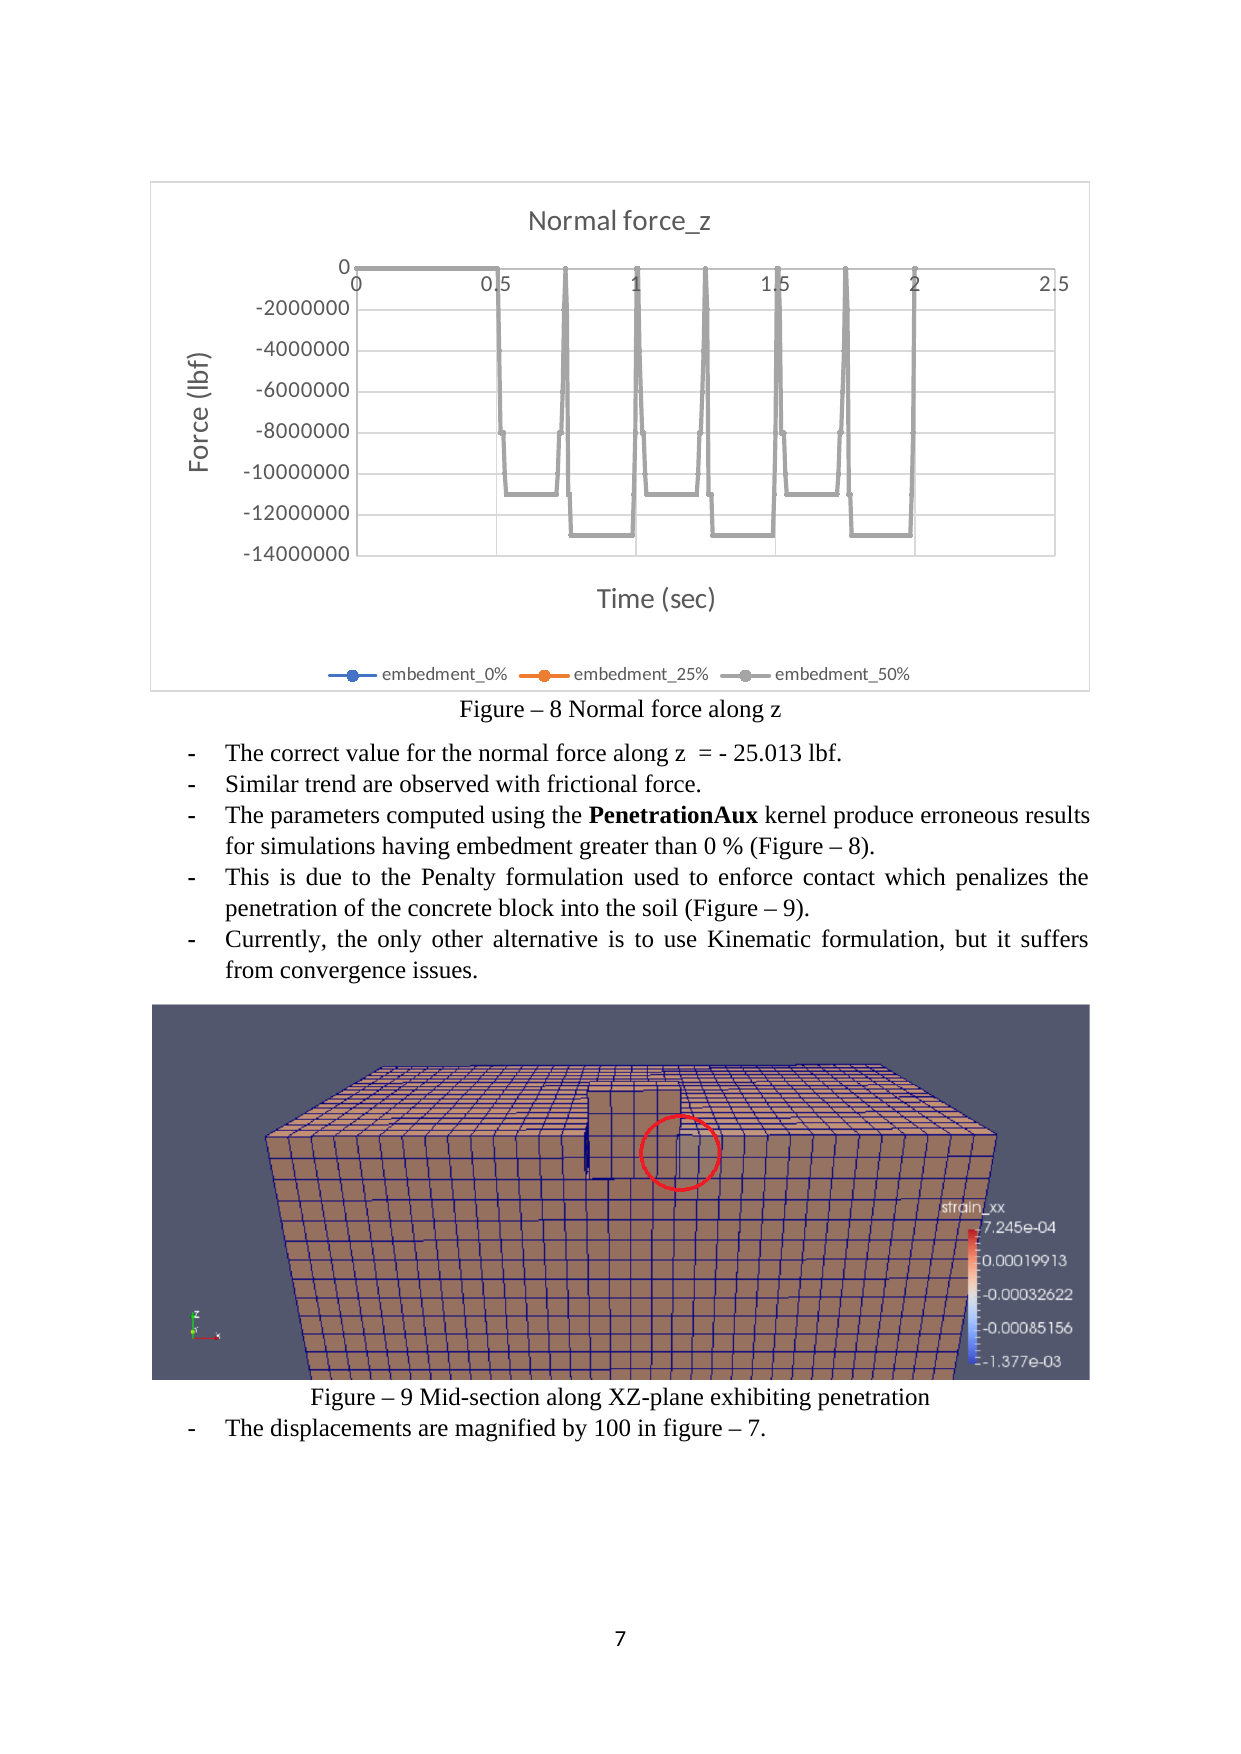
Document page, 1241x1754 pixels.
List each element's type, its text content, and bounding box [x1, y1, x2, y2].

list This is due to the Penalty formulation used to enforce contact which penalizes the penetration of the concrete block into the soil (Figure – 9). [187, 862, 1090, 922]
picture [150, 1002, 1090, 1380]
list Similar trend are observed with frictional force. [187, 769, 1090, 798]
list The displacements are magnified by 100 in figure – 7. [187, 1413, 1090, 1442]
text Figure – 8 Normal force along z [150, 694, 1090, 723]
list Currently, the only other alternative is to use Kinematic formulation, but it suffers from convergence issues. [187, 924, 1090, 984]
list The correct value for the normal force along z = - 25.013 lbf. [187, 738, 1090, 767]
list The parameters computed using the PenetrationAux kernel produce erroneous results for simulations having embedment greater than 0 % (Figure – 8). [187, 800, 1090, 860]
text Figure – 9 Mid-section along XZ-plane exhibiting penetration [150, 1382, 1090, 1411]
